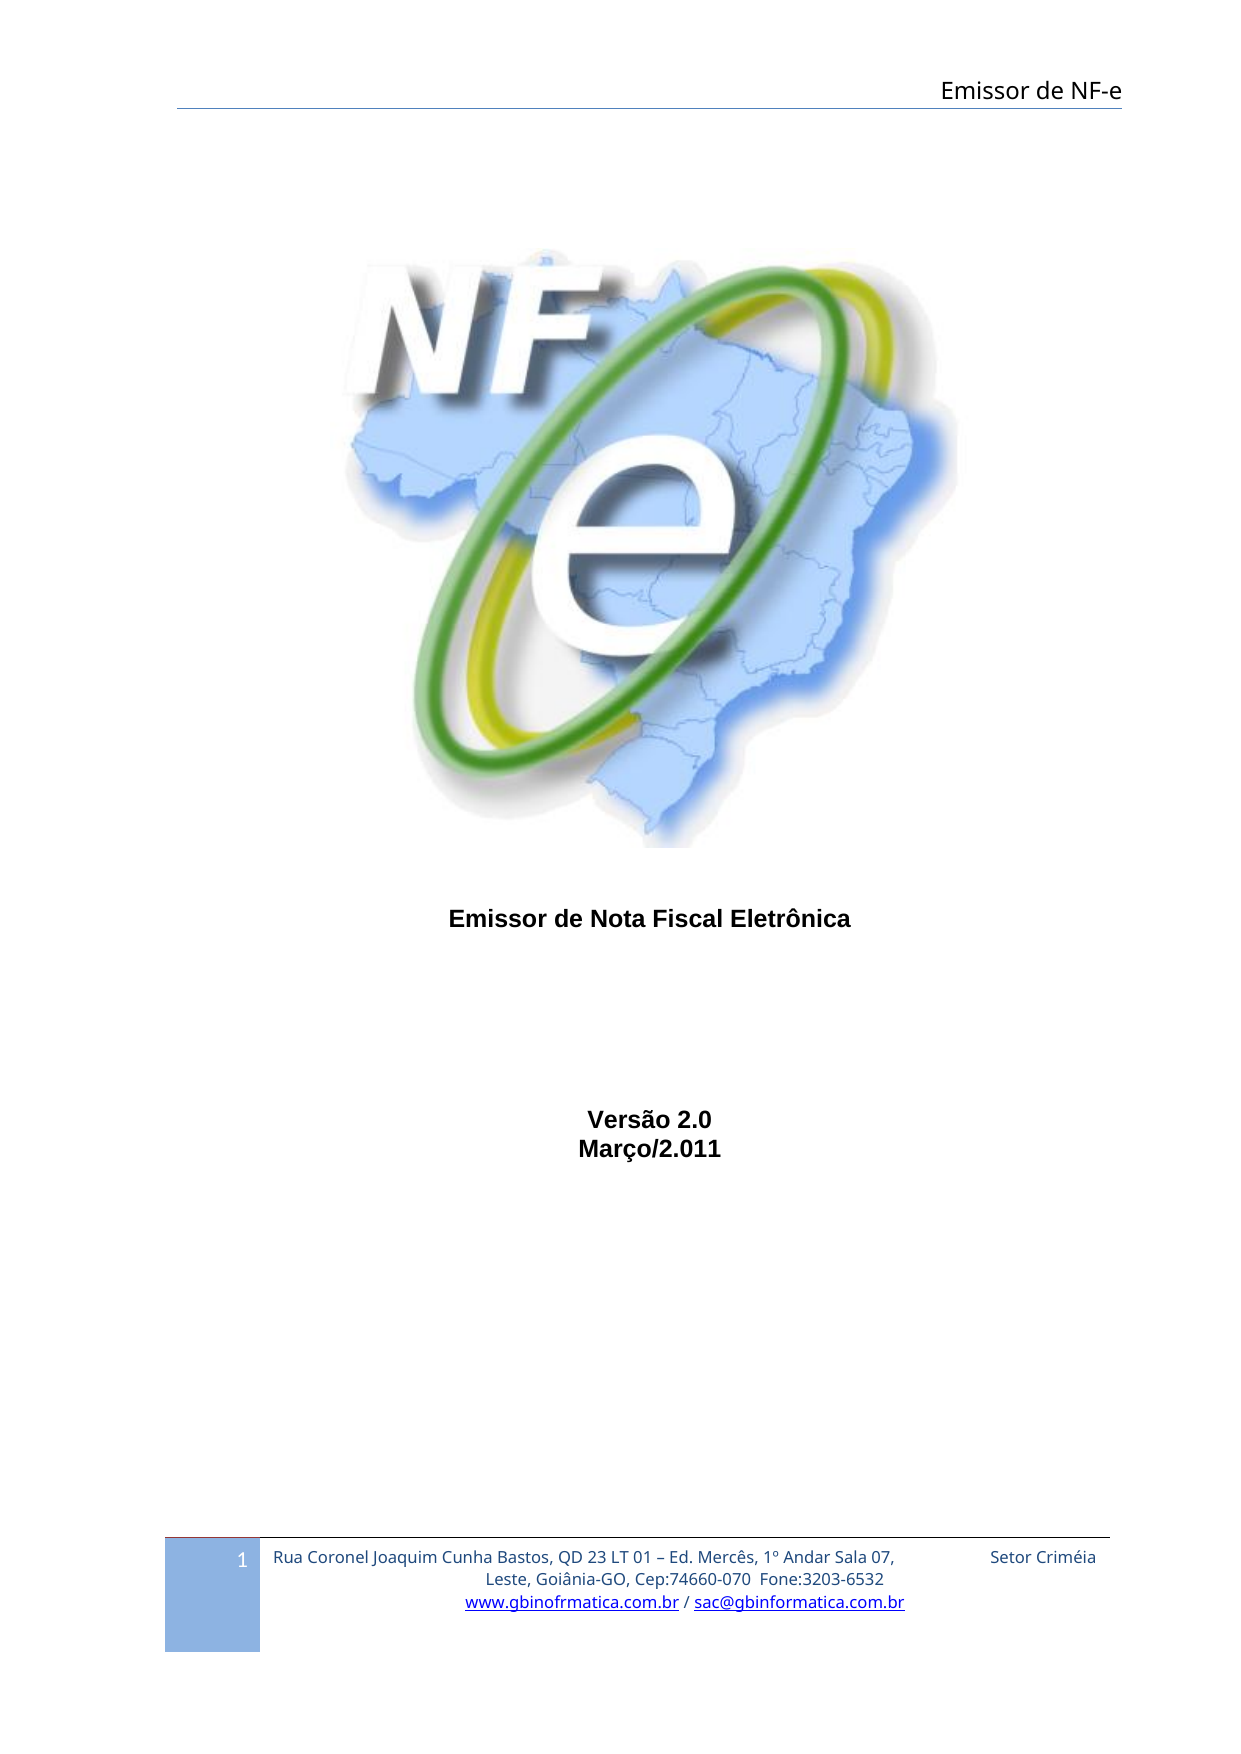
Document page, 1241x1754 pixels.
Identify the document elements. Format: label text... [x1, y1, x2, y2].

picture [330, 248, 970, 848]
text Versão 2.0 [177, 1105, 1122, 1134]
text Março/2.011 [177, 1134, 1122, 1163]
text Emissor de Nota Fiscal Eletrônica [177, 904, 1122, 933]
